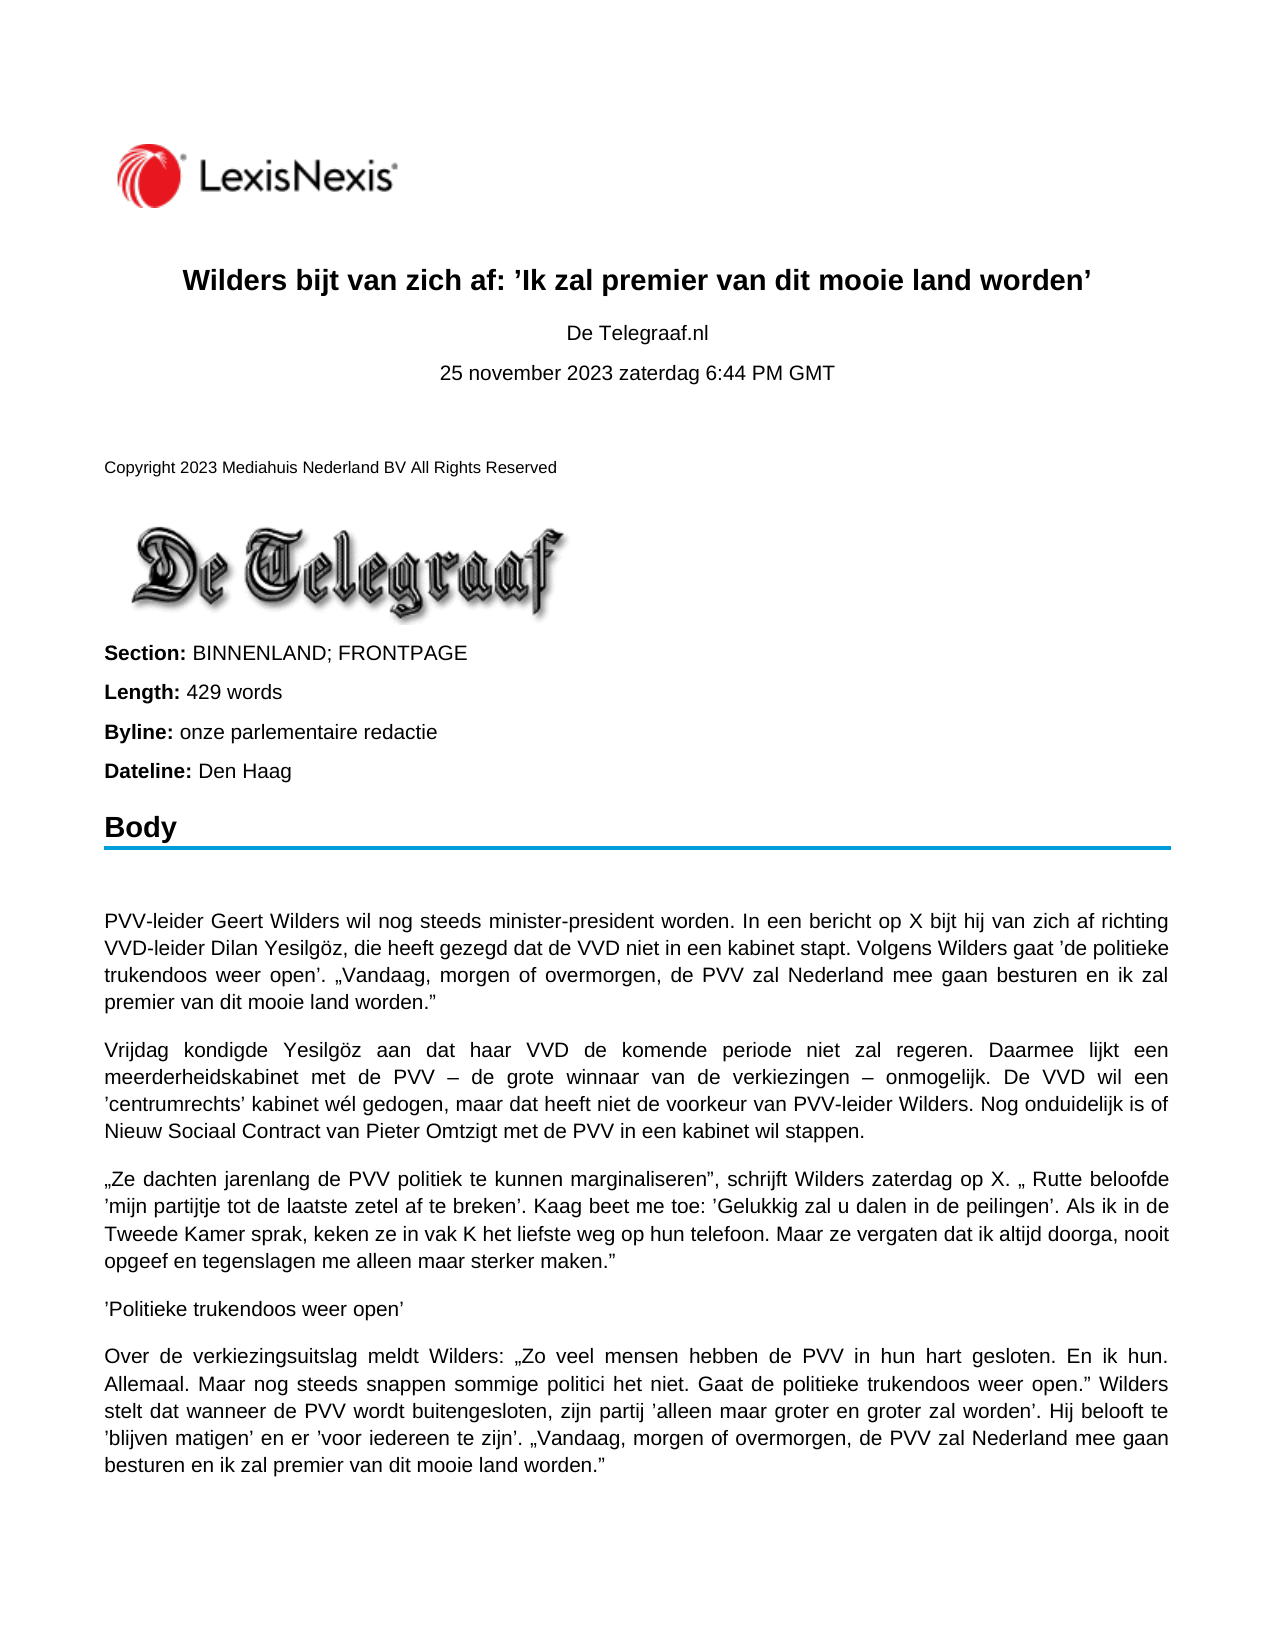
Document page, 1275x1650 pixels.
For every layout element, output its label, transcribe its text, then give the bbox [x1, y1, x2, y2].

text ’Politieke trukendoos weer open’ [104, 1293, 1171, 1320]
text Dateline: Den Haag [104, 756, 1171, 783]
text Byline: onze parlementaire redactie [104, 716, 1171, 743]
subtitle Wilders bijt van zich af: ’Ik zal premier van dit mooie land worden’ [104, 261, 1171, 297]
text Copyright 2023 Mediahuis Nederland BV All Rights Reserved [104, 426, 1171, 477]
text Vrijdag kondigde Yesilgöz aan dat haar VVD de komende periode niet zal regeren. Daarmee lijkt een meerderheidskabinet met de PVV – de grote winnaar van de verkiezingen – onmogelijk. De VVD wil een ’centrumrechts’ kabinet wél gedogen, maar dat heeft niet de voorkeur van PVV-leider Wilders. Nog onduidelijk is of Nieuw Sociaal Contract van Pieter Omtzigt met de PVV in een kabinet wil stappen. [104, 1035, 1171, 1143]
text De Telegraaf.nl [104, 318, 1171, 345]
text PVV-leider Geert Wilders wil nog steeds minister-president worden. In een bericht op X bijt hij van zich af richting VVD-leider Dilan Yesilgöz, die heeft gezegd dat de VVD niet in een kabinet stapt. Volgens Wilders gaat ’de politieke trukendoos weer open’. „Vandaag, morgen of overmorgen, de PVV zal Nederland mee gaan besturen en ik zal premier van dit mooie land worden.” [104, 906, 1171, 1014]
text Length: 429 words [104, 677, 1171, 704]
text „Ze dachten jarenlang de PVV politiek te kunnen marginaliseren”, schrijft Wilders zaterdag op X. „ Rutte beloofde ’mijn partijtje tot de laatste zetel af te breken’. Kaag beet me toe: ’Gelukkig zal u dalen in de peilingen’. Als ik in de Tweede Kamer sprak, keken ze in vak K het liefste weg op hun telefoon. Maar ze vergaten dat ik altijd doorga, nooit opgeef en tegenslagen me alleen maar sterker maken.” [104, 1164, 1171, 1272]
text 25 november 2023 zaterdag 6:44 PM GMT [104, 357, 1171, 384]
text Body [104, 808, 1171, 843]
text Section: BINNENLAND; FRONTPAGE [104, 637, 1171, 664]
picture [104, 144, 412, 208]
text Over de verkiezingsuitslag meldt Wilders: „Zo veel mensen hebben de PVV in hun hart gesloten. En ik hun. Allemaal. Maar nog steeds snappen sommige politici het niet. Gaat de politieke trukendoos weer open.” Wilders stelt dat wanneer de PVV wordt buitengesloten, zijn partij ’alleen maar groter en groter zal worden’. Hij belooft te ’blijven matigen’ en er ’voor iedereen te zijn’. „Vandaag, morgen of overmorgen, de PVV zal Nederland mee gaan besturen en ik zal premier van dit mooie land worden.” [104, 1341, 1171, 1477]
